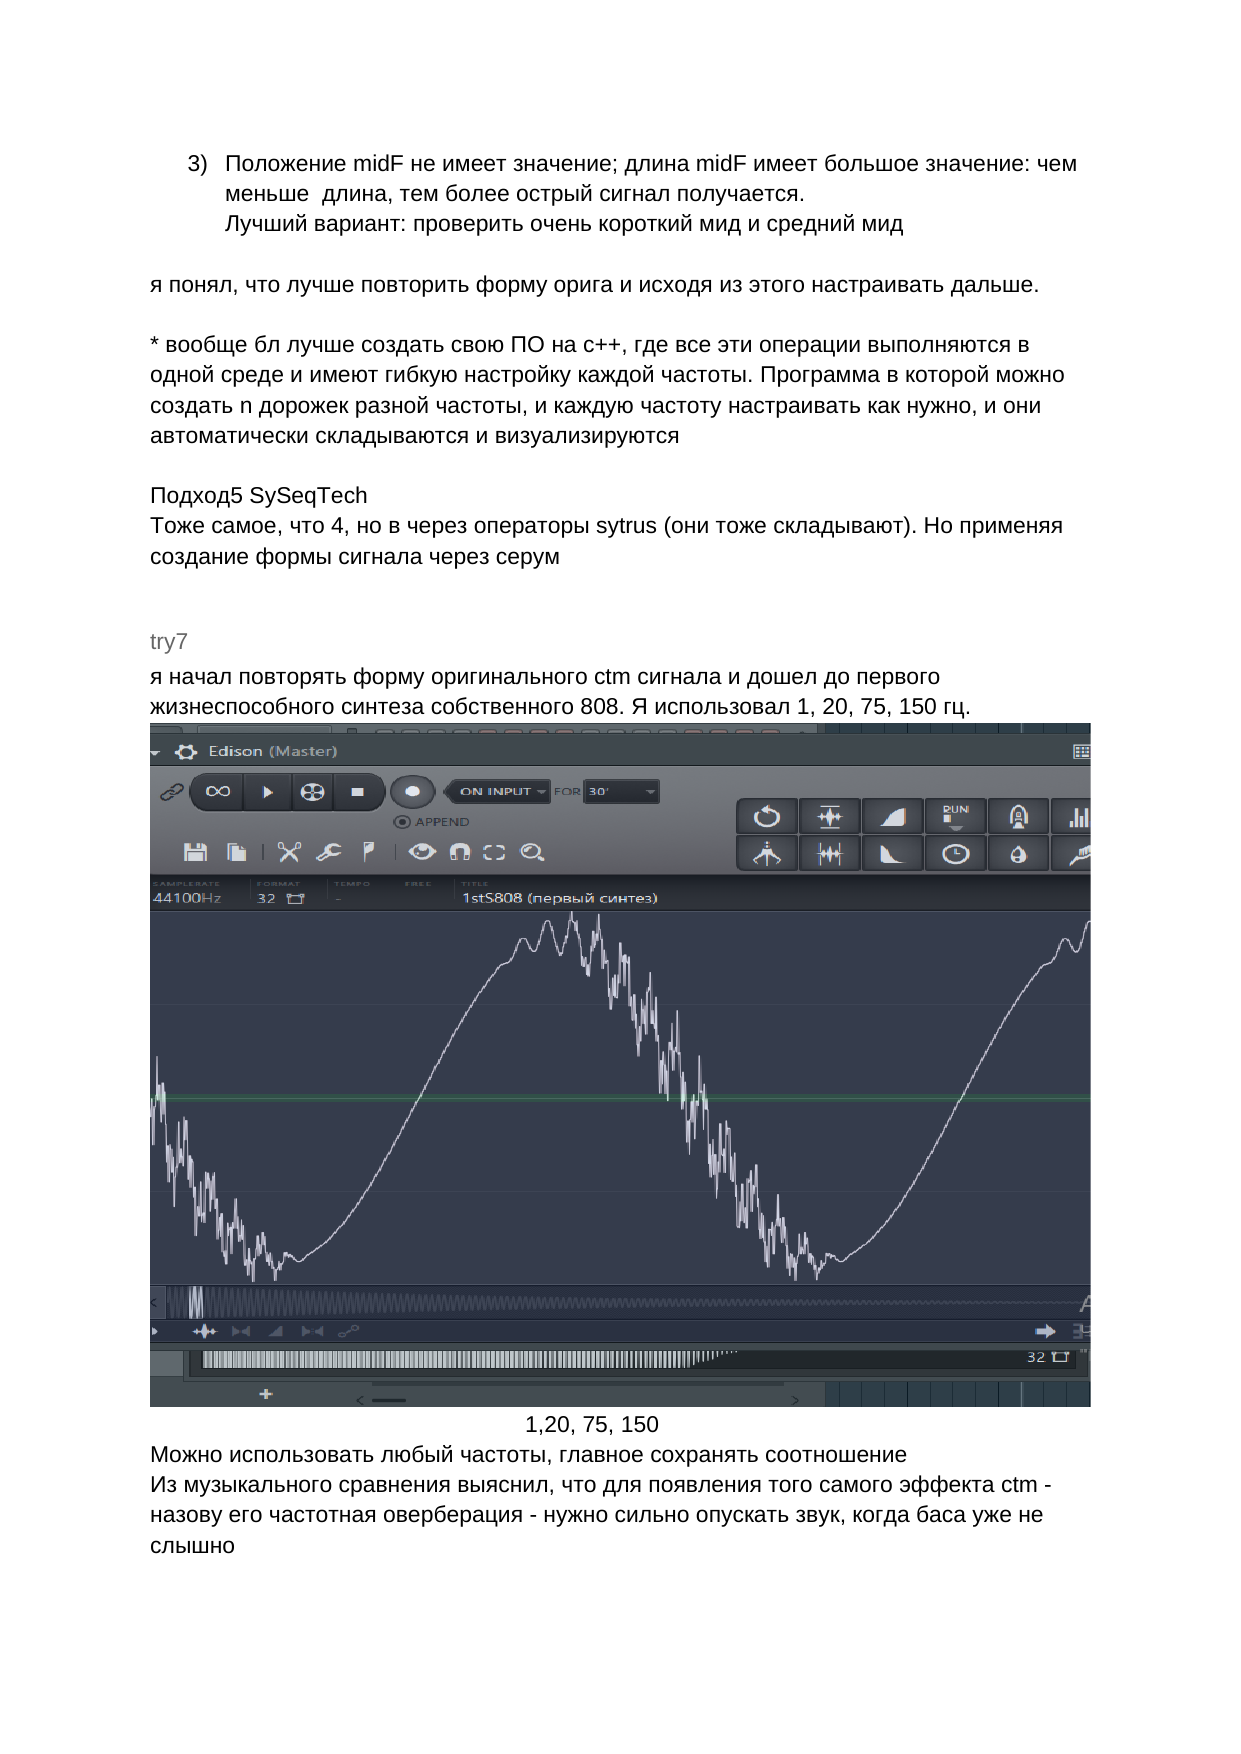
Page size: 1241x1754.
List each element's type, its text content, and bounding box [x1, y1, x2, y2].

text я понял, что лучше повторить форму орига и исходя из этого настраивать дальше. [150, 271, 1090, 297]
text Подход5 SySeqTech [150, 482, 1090, 509]
picture [150, 723, 1091, 1407]
text 1,20, 75, 150 [150, 1411, 1090, 1437]
text я начал повторять форму оригинального ctm сигнала и дошел до первого жизнеспособного синтеза собственного 808. Я использовал 1, 20, 75, 150 гц. [150, 663, 1090, 719]
text Можно использовать любый частоты, главное сохранять соотношение [150, 1441, 1090, 1467]
text Из музыкального сравнения выяснил, что для появления того самого эффекта ctm - назову его частотная оверберация - нужно сильно опускать звук, когда баса уже не слышно [150, 1471, 1090, 1558]
text Тоже самое, что 4, но в через операторы sytrus (они тоже складывают). Но применяя создание формы сигнала через серум [150, 512, 1090, 569]
subtitle try7 [150, 628, 1090, 654]
list Положение midF не имеет значение; длина midF имеет большое значение: чем меньше длина, тем более острый сигнал получается. [187, 150, 1090, 207]
text * вообще бл лучше создать свою ПО на с++, где все эти операции выполняются в одной среде и имеют гибкую настройку каждой частоты. Программа в которой можно создать n дорожек разной частоты, и каждую частоту настраивать как нужно, и они автоматически складываются и визуализируются [150, 331, 1090, 448]
text Лучший вариант: проверить очень короткий мид и средний мид [225, 210, 1090, 237]
